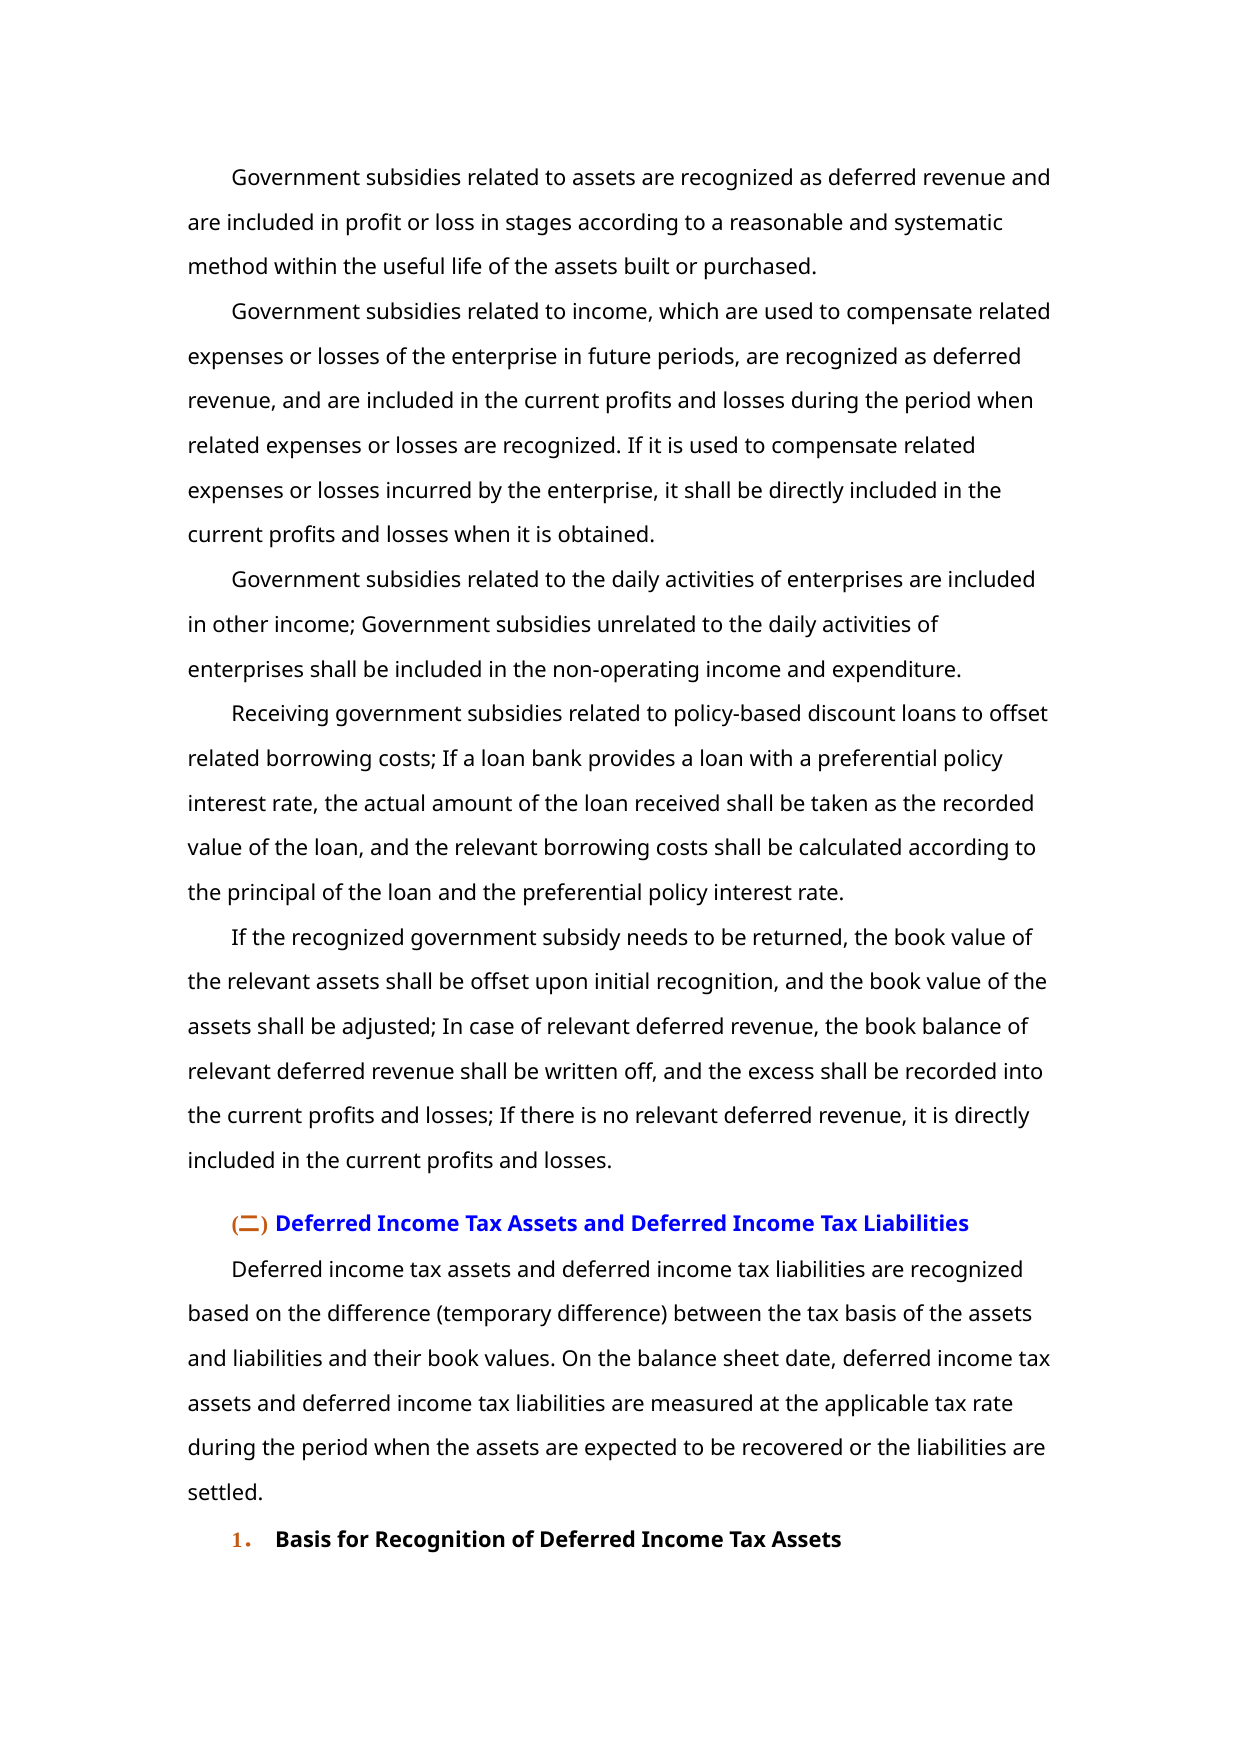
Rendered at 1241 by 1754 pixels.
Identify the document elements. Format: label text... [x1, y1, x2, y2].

text Receiving government subsidies related to policy-based discount loans to offset related borrowing costs; If a loan bank provides a loan with a preferential policy interest rate, the actual amount of the loan received shall be taken as the recorded value of the loan, and the relevant borrowing costs shall be calculated according to the principal of the loan and the preferential policy interest rate. [187, 698, 1053, 907]
text Government subsidies related to assets are recognized as deferred revenue and are included in profit or loss in stages according to a reasonable and systematic method within the useful life of the assets built or purchased. [187, 162, 1053, 281]
list Basis for Recognition of Deferred Income Tax Assets [187, 1522, 1053, 1553]
text Deferred income tax assets and deferred income tax liabilities are recognized based on the difference (temporary difference) between the tax basis of the assets and liabilities and their book values. On the balance sheet date, deferred income tax assets and deferred income tax liabilities are measured at the applicable tax rate during the period when the assets are expected to be recovered or the liabilities are settled. [187, 1254, 1053, 1507]
text Government subsidies related to income, which are used to compensate related expenses or losses of the enterprise in future periods, are recognized as deferred revenue, and are included in the current profits and losses during the period when related expenses or losses are recognized. If it is used to compensate related expenses or losses incurred by the enterprise, it shall be directly included in the current profits and losses when it is obtained. [187, 296, 1053, 549]
text If the recognized government subsidy needs to be returned, the book value of the relevant assets shall be offset upon initial recognition, and the book value of the assets shall be adjusted; In case of relevant deferred revenue, the book balance of relevant deferred revenue shall be written off, and the excess shall be recorded into the current profits and losses; If there is no relevant deferred revenue, it is directly included in the current profits and losses. [187, 922, 1053, 1175]
list Deferred Income Tax Assets and Deferred Income Tax Liabilities [187, 1206, 1053, 1238]
text Government subsidies related to the daily activities of enterprises are included in other income; Government subsidies unrelated to the daily activities of enterprises shall be included in the non-operating income and expenditure. [187, 564, 1053, 683]
